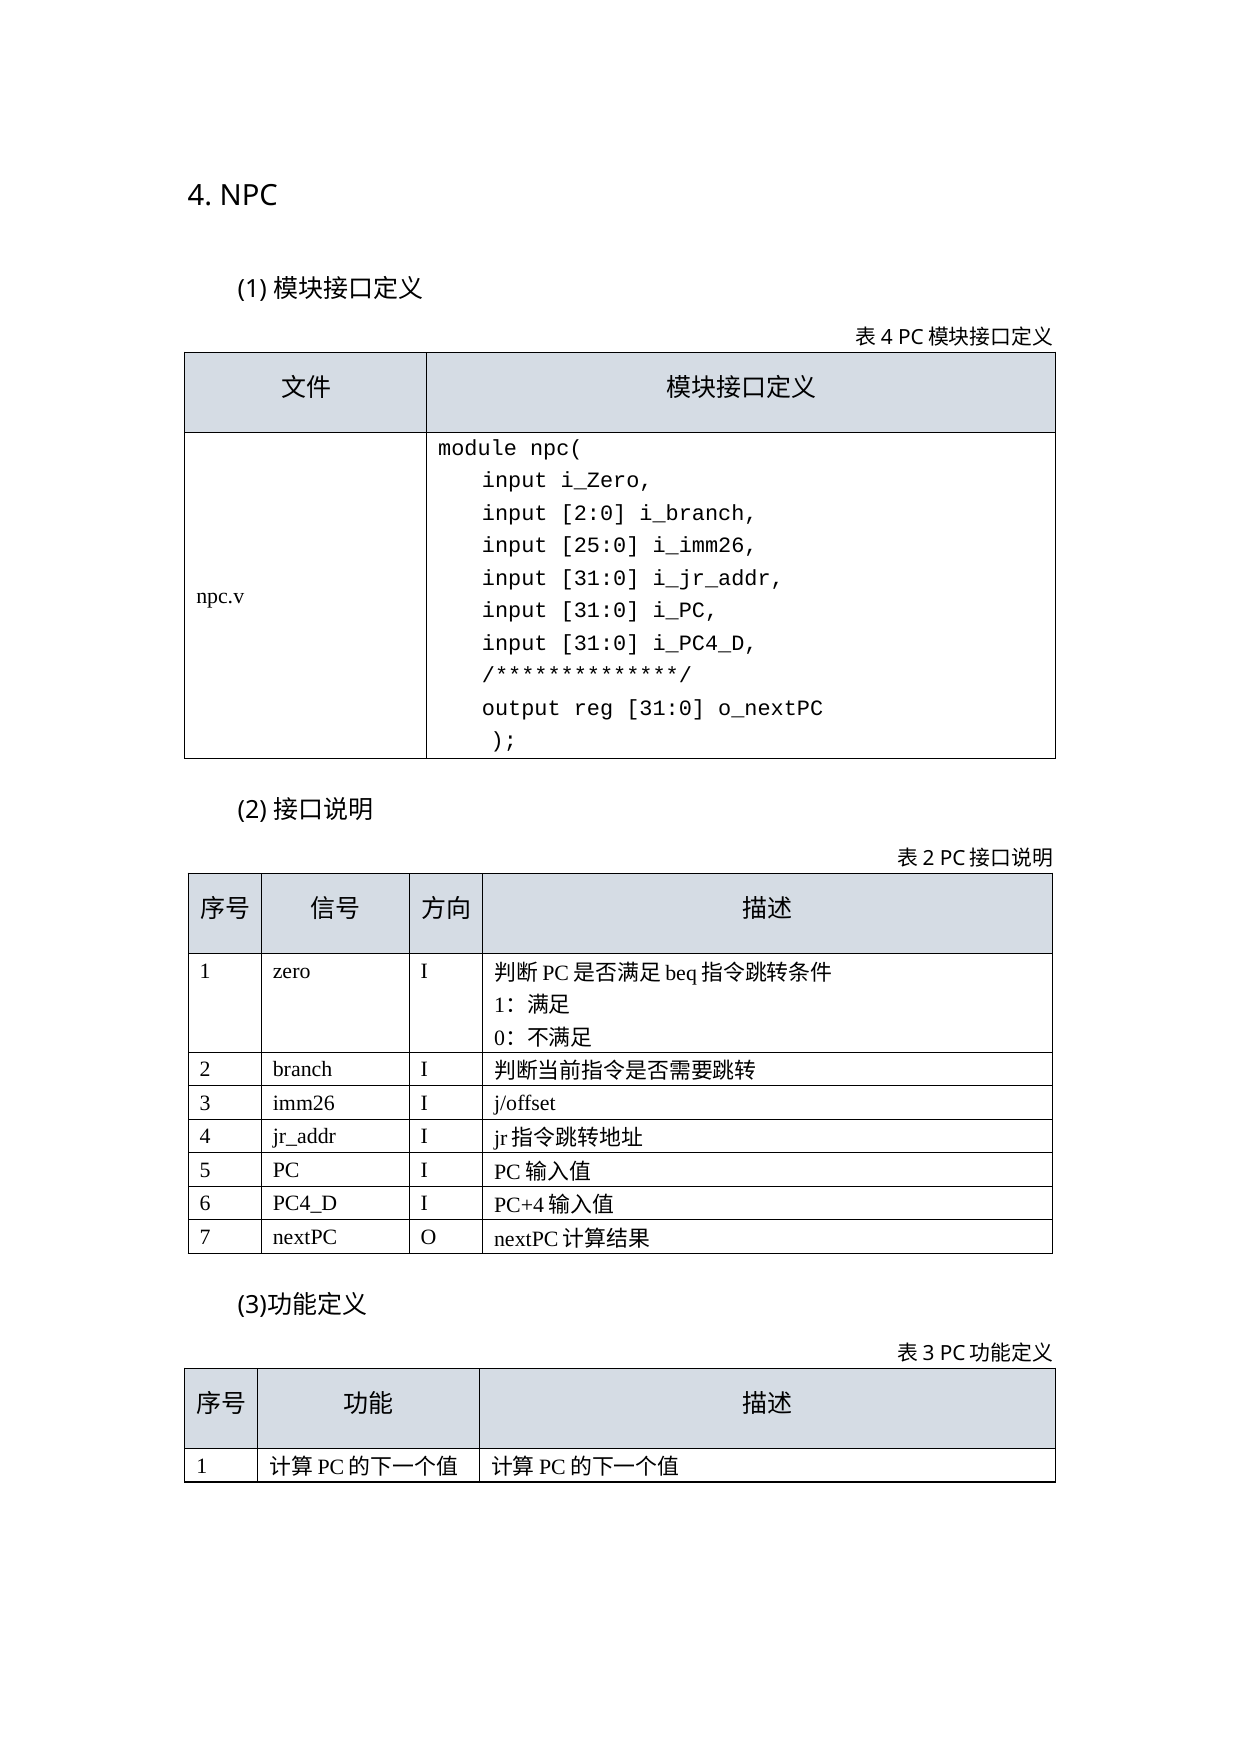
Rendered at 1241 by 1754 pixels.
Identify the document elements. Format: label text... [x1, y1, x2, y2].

subtitle (2) 接口说明 [187, 775, 1053, 840]
table_cell 6 [189, 1187, 261, 1219]
table_header 信号 [262, 874, 409, 953]
table_cell j/offset [483, 1086, 1052, 1119]
table_cell I [410, 1086, 482, 1119]
table_cell jr_addr [262, 1120, 409, 1152]
table_cell nextPC计算结果 [483, 1220, 1052, 1253]
table_cell PC输入值 [483, 1153, 1052, 1186]
table_header 模块接口定义 [427, 353, 1055, 432]
table_header 方向 [410, 874, 482, 953]
table_header 序号 [185, 1369, 257, 1448]
table_header 描述 [480, 1369, 1055, 1448]
table_cell module npc( input i_Zero, input [2:0] i_branch, input [25:0] i_imm26, input [31:0] i_jr_addr, input [31:0] i_PC, input [31:0] i_PC4_D, /**************/ output reg [31:0] o_nextPC ); [427, 433, 1055, 758]
subtitle (1) 模块接口定义 [187, 254, 1053, 319]
table_cell 判断PC是否满足beq指令跳转条件 1：满足 0：不满足 [483, 954, 1052, 1052]
table_header 序号 [189, 874, 261, 953]
table_cell PC [262, 1153, 409, 1186]
table_cell jr指令跳转地址 [483, 1120, 1052, 1152]
table_cell I [410, 1053, 482, 1085]
table_cell nextPC [262, 1220, 409, 1253]
table_cell I [410, 1153, 482, 1186]
table_cell zero [262, 954, 409, 1052]
table_cell 3 [189, 1086, 261, 1119]
table_cell PC+4输入值 [483, 1187, 1052, 1219]
table_cell 5 [189, 1153, 261, 1186]
table_cell 计算PC的下一个值 [480, 1449, 1055, 1481]
table_cell 判断当前指令是否需要跳转 [483, 1053, 1052, 1085]
text 表3 PC功能定义 [187, 1335, 1053, 1368]
table_header 文件 [185, 353, 426, 432]
table_cell 4 [189, 1120, 261, 1152]
table_cell I [410, 954, 482, 1052]
table_cell 7 [189, 1220, 261, 1253]
table_cell branch [262, 1053, 409, 1085]
table_cell 2 [189, 1053, 261, 1085]
table_cell npc.v [185, 433, 426, 758]
table_cell 计算PC的下一个值 [258, 1449, 479, 1481]
text 表2 PC接口说明 [187, 840, 1053, 873]
text 表4 PC模块接口定义 [187, 319, 1053, 352]
table_cell PC4_D [262, 1187, 409, 1219]
table_cell I [410, 1120, 482, 1152]
subtitle 4. NPC [187, 162, 1053, 227]
table_cell O [410, 1220, 482, 1253]
table_cell 1 [189, 954, 261, 1052]
table_cell 1 [185, 1449, 257, 1481]
table_header 功能 [258, 1369, 479, 1448]
table_header 描述 [483, 874, 1052, 953]
subtitle (3)功能定义 [187, 1270, 1053, 1335]
table_cell imm26 [262, 1086, 409, 1119]
table_cell I [410, 1187, 482, 1219]
